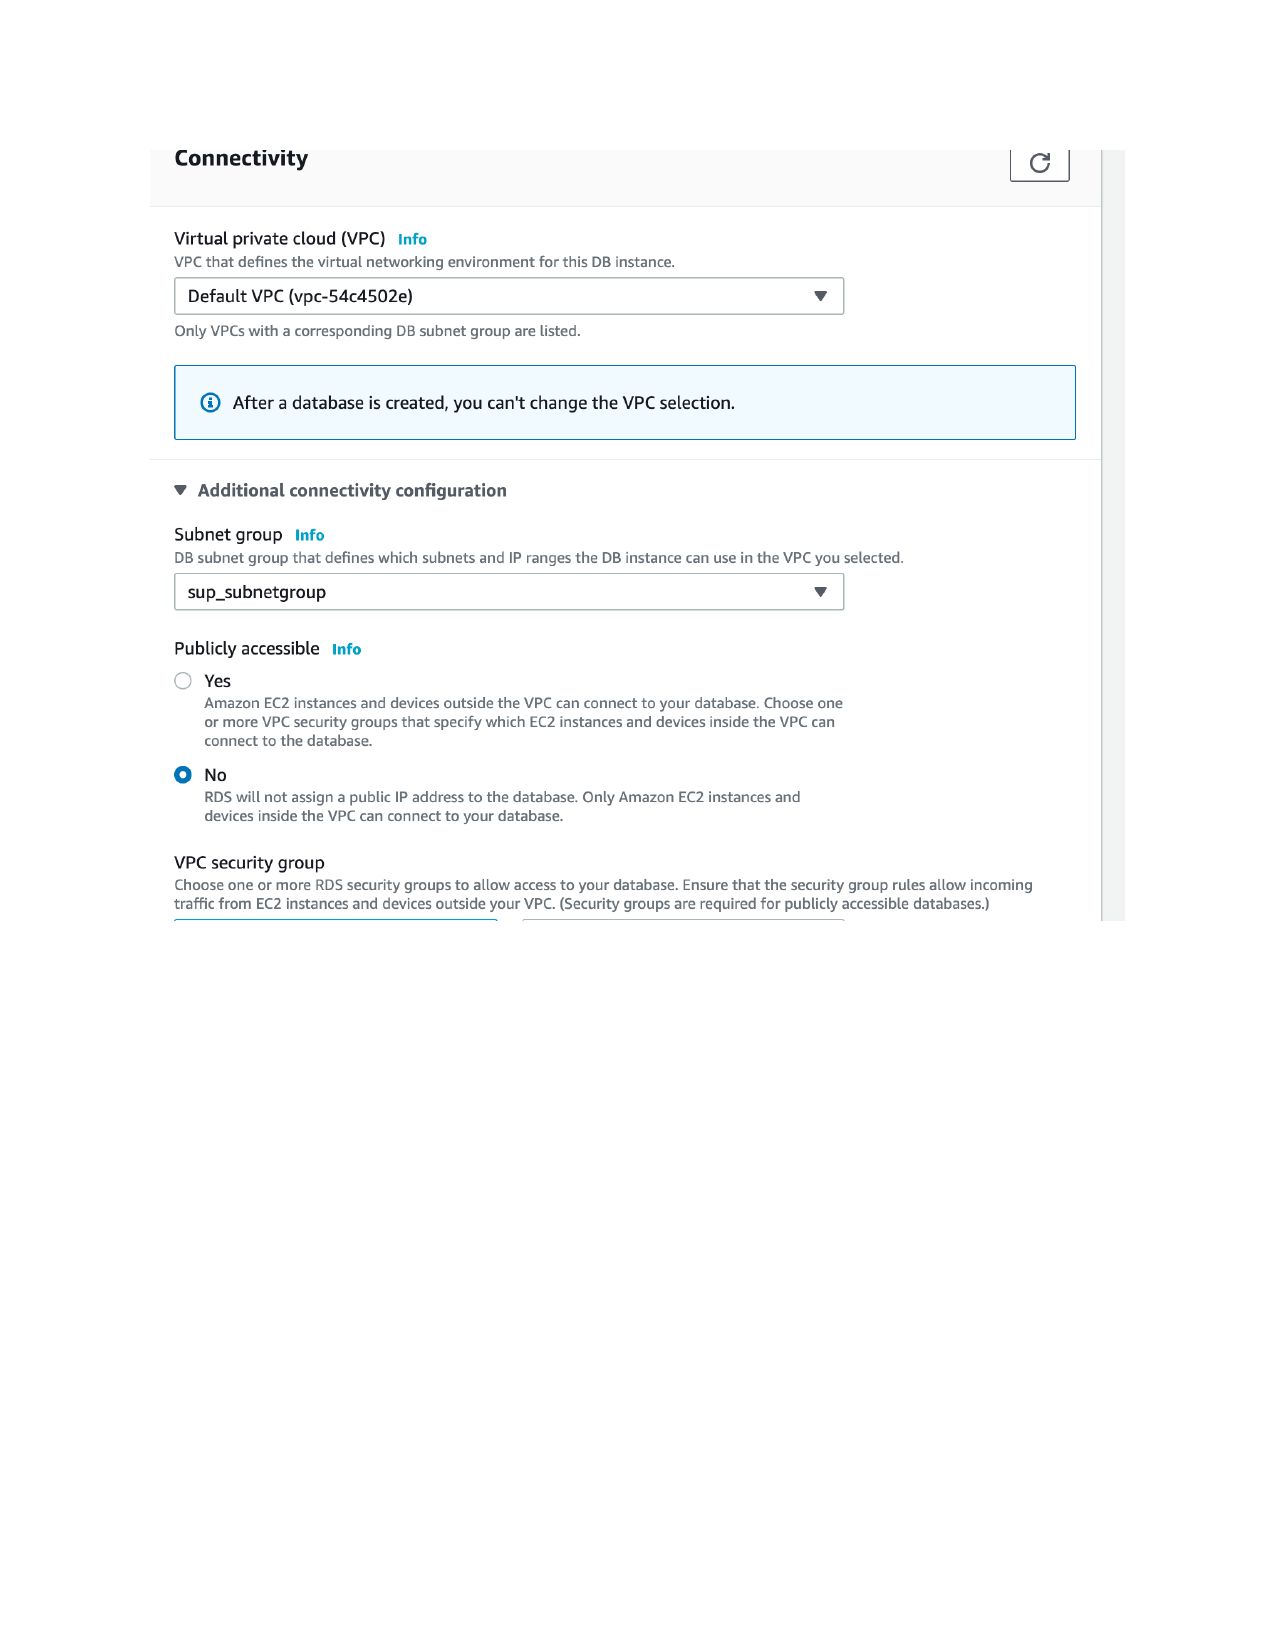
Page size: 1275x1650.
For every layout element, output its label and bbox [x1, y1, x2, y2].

picture [150, 150, 1125, 921]
